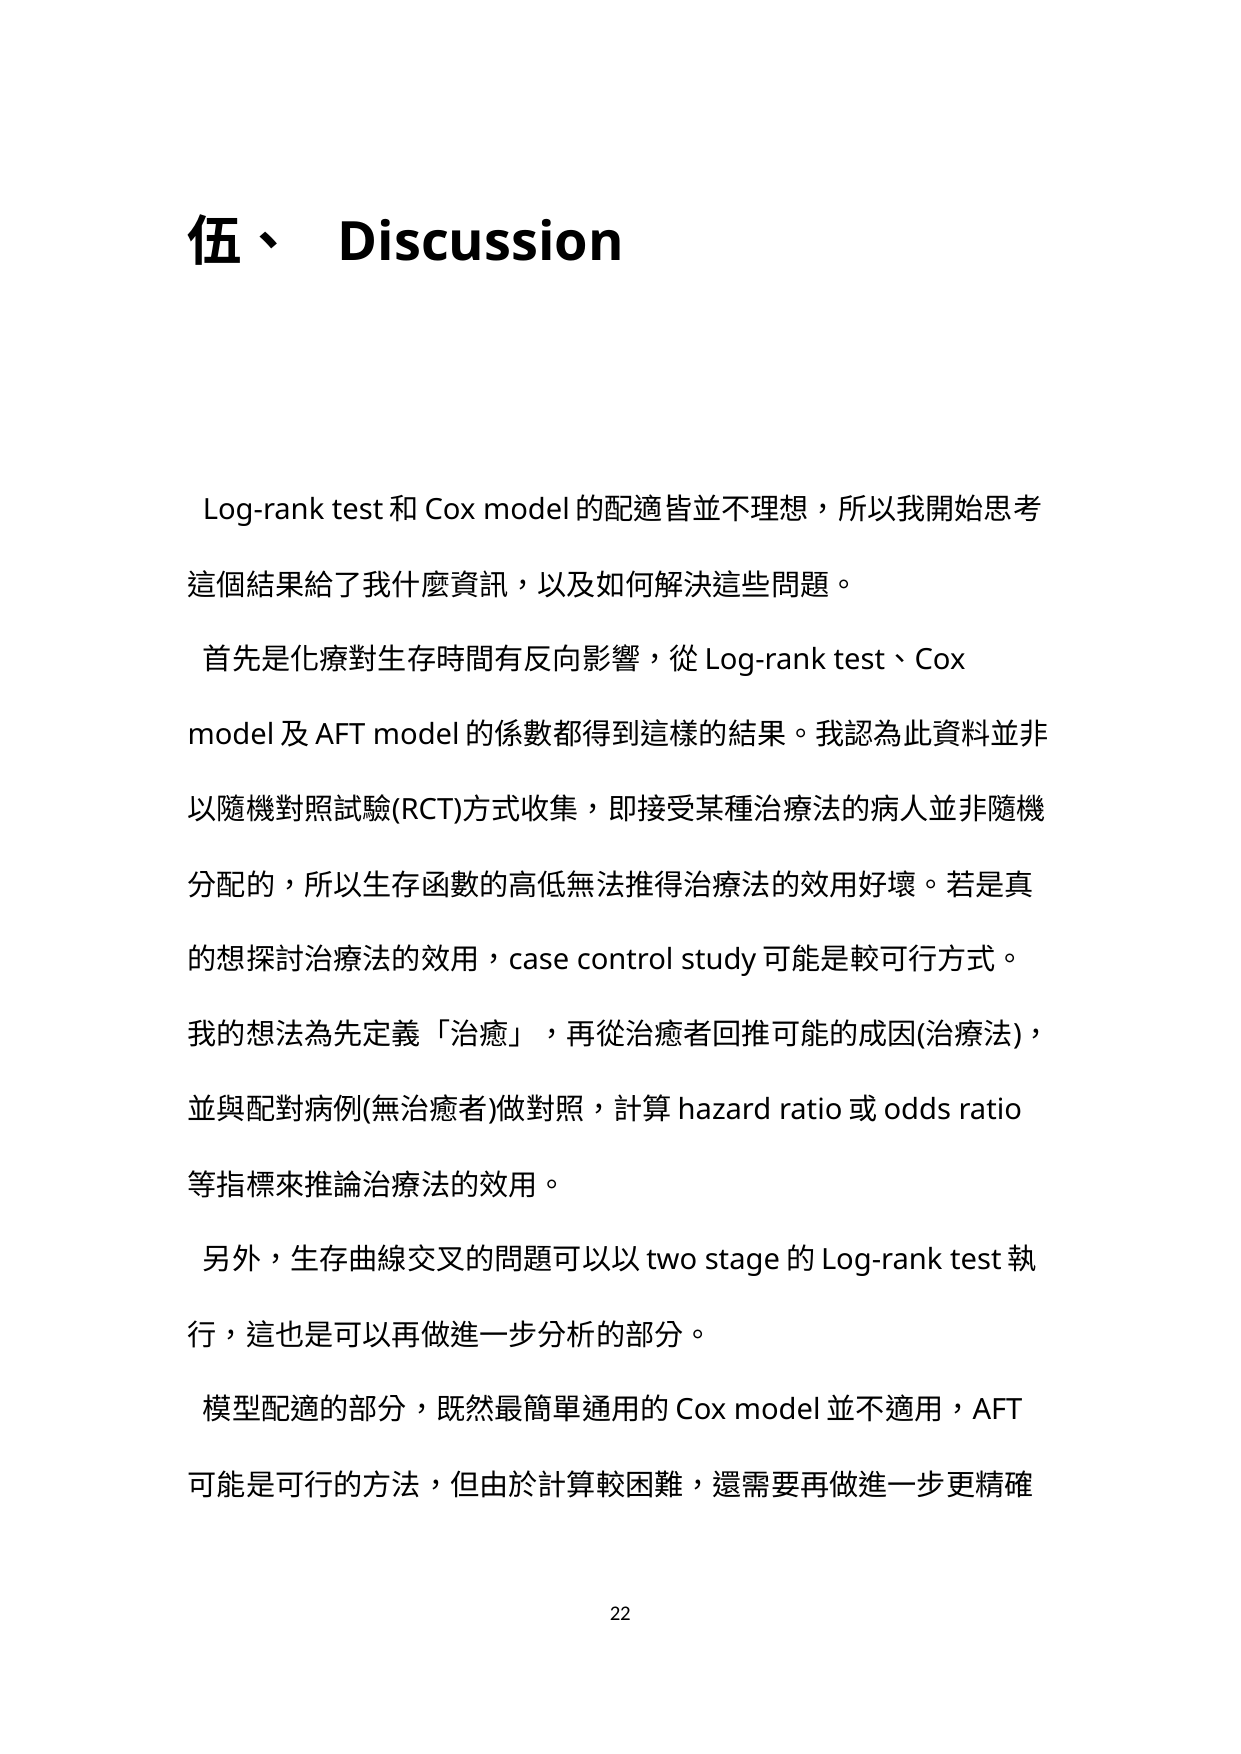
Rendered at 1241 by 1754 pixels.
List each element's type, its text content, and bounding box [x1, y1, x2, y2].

text 首先是化療對生存時間有反向影響，從Log-rank test、Cox model及AFT model的係數都得到這樣的結果。我認為此資料並非以隨機對照試驗(RCT)方式收集，即接受某種治療法的病人並非隨機分配的，所以生存函數的高低無法推得治療法的效用好壞。若是真的想探討治療法的效用，case control study可能是較可行方式。我的想法為先定義「治癒」，再從治癒者回推可能的成因(治療法)，並與配對病例(無治癒者)做對照，計算hazard ratio或odds ratio等指標來推論治療法的效用。 [187, 620, 1053, 1220]
subtitle Discussion [187, 181, 1053, 294]
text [187, 1370, 1053, 1520]
text Log-rank test和Cox model的配適皆並不理想，所以我開始思考這個結果給了我什麼資訊，以及如何解決這些問題。 [187, 470, 1053, 620]
text 另外，生存曲線交叉的問題可以以two stage的Log-rank test執行，這也是可以再做進一步分析的部分。 [187, 1220, 1053, 1370]
